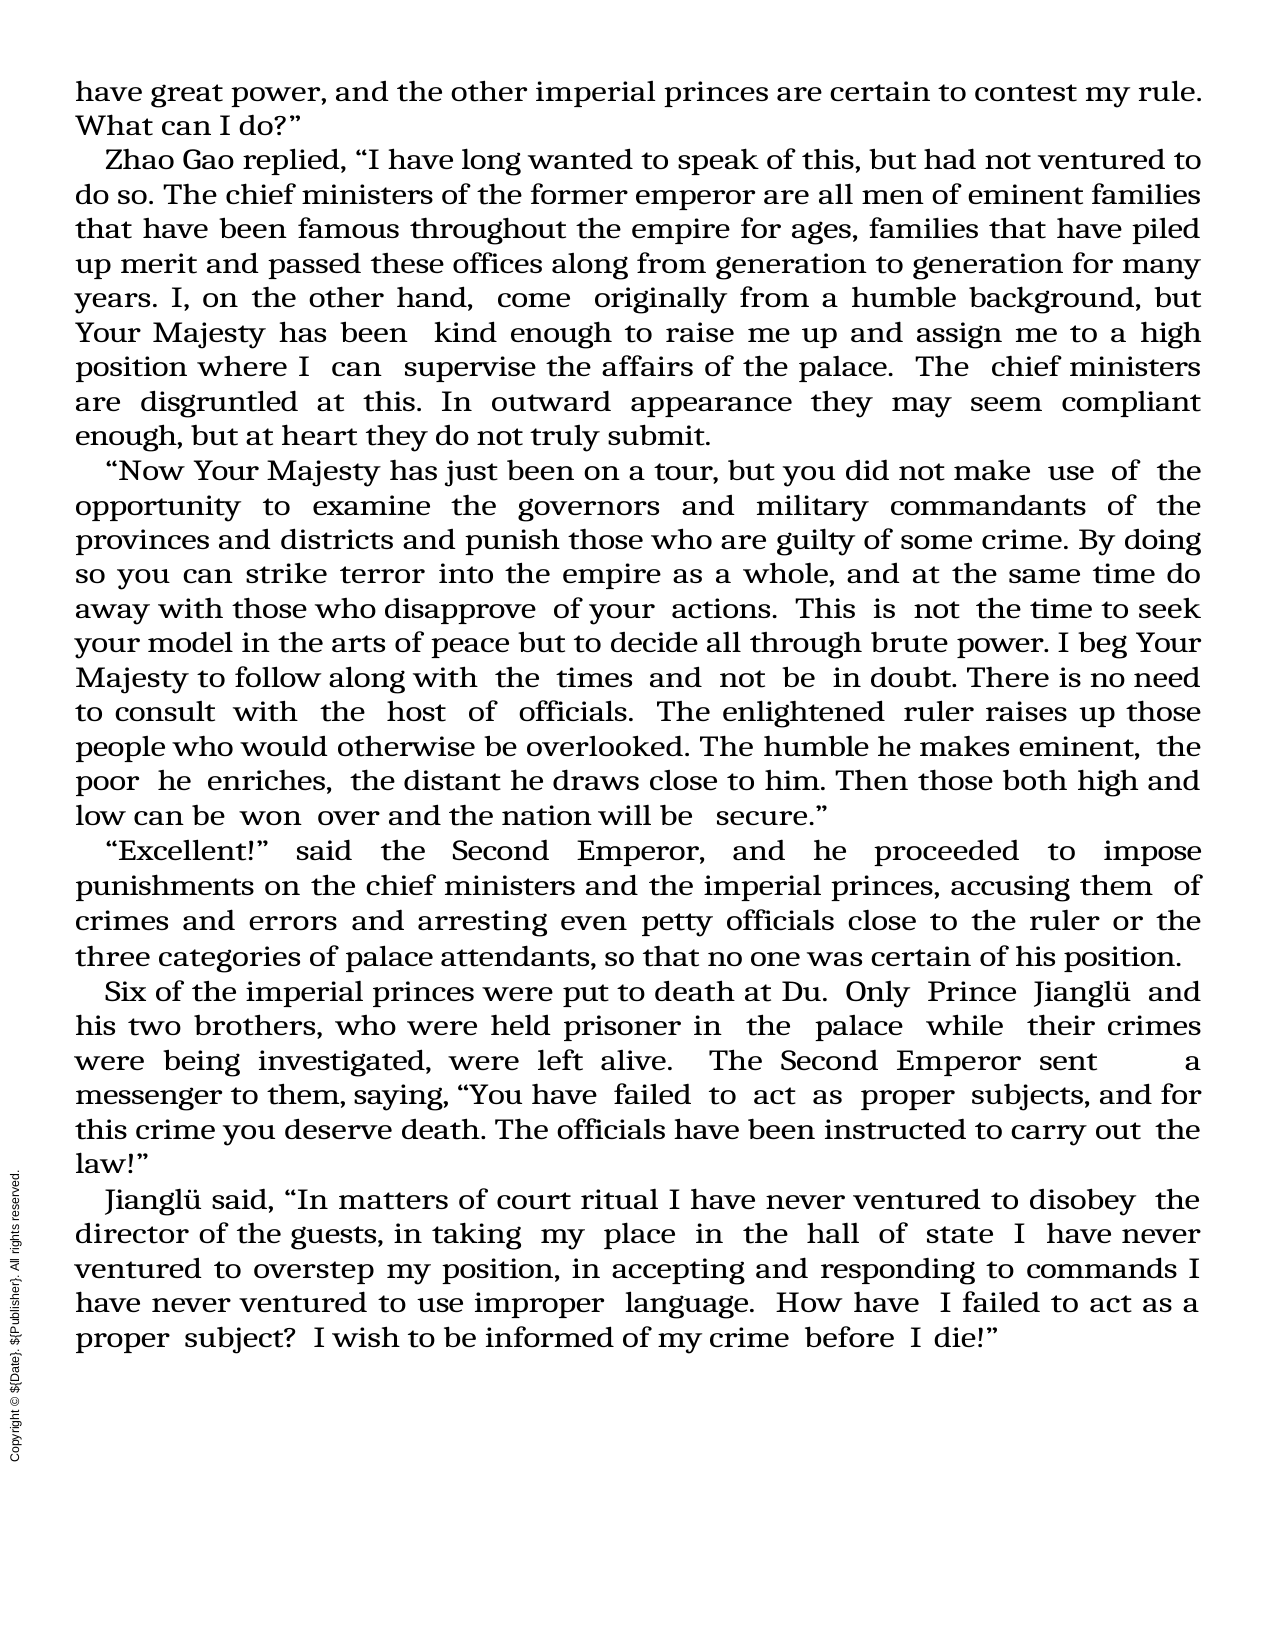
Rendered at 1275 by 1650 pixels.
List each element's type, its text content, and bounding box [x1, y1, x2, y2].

text “Excellent!” said the Second Emperor, and he proceeded to impose punishments on the chief ministers and the imperial princes, accusing them of crimes and errors and arresting even petty officials close to the ruler or the three categories of palace attendants, so that no one was certain of his position. [75, 834, 1202, 973]
text Jianglü said, “In matters of court ritual I have never ventured to disobey the director of the guests, in taking my place in the hall of state I have never ventured to overstep my position, in accepting and responding to commands I have never ventured to use improper language. How have I failed to act as a proper subject? I wish to be informed of my crime before I die!” [75, 1183, 1201, 1355]
text Six of the imperial princes were put to death at Du. Only Prince Jianglü and his two brothers, who were held prisoner in the palace while their crimes were being investigated, were left alive. The Second Emperor sent a messenger to them, saying, “You have failed to act as proper subjects, and for this crime you deserve death. The officials have been instructed to carry out the law!” [75, 975, 1202, 1181]
text Zhao Gao replied, “I have long wanted to speak of this, but had not ventured to do so. The chief ministers of the former emperor are all men of eminent families that have been famous throughout the empire for ages, families that have piled up merit and passed these offices along from generation to generation for many years. I, on the other hand, come originally from a humble background, but Your Majesty has been kind enough to raise me up and assign me to a high position where I can supervise the affairs of the palace. The chief ministers are disgruntled at this. In outward appearance they may seem compliant enough, but at heart they do not truly submit. [75, 143, 1202, 453]
text “Now Your Majesty has just been on a tour, but you did not make use of the opportunity to examine the governors and military commandants of the provinces and districts and punish those who are guilty of some crime. By doing so you can strike terror into the empire as a whole, and at the same time do away with those who disapprove of your actions. This is not the time to seek your model in the arts of peace but to decide all through brute power. I beg Your Majesty to follow along with the times and not be in doubt. There is no need to consult with the host of officials. The enlightened ruler raises up those people who would otherwise be overlooked. The humble he makes eminent, the poor he enriches, the distant he draws close to him. Then those both high and low can be won over and the nation will be secure.” [75, 454, 1202, 832]
text have great power, and the other imperial princes are certain to contest my rule. What can I do?” [75, 75, 1212, 142]
